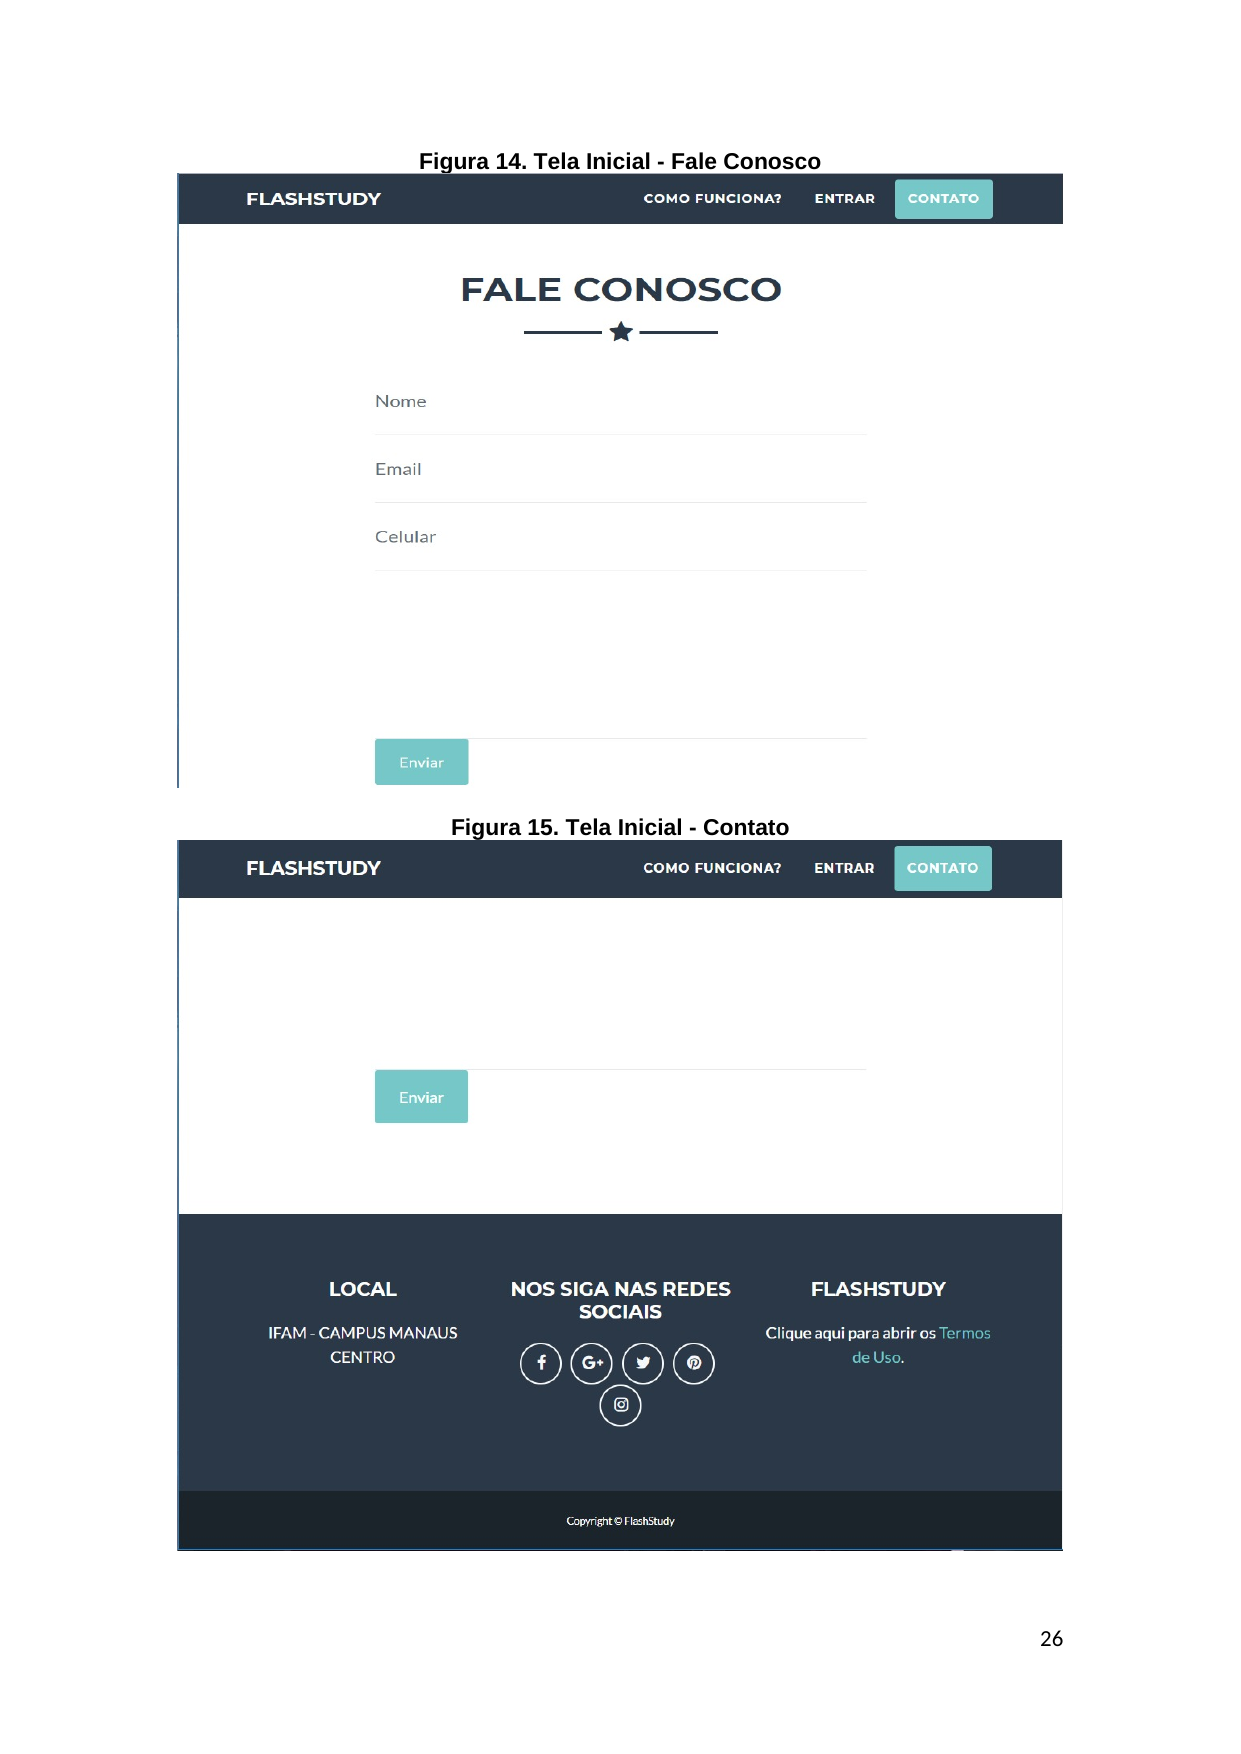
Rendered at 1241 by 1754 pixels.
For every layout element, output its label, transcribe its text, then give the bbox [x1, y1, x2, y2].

text Figura 14. Tela Inicial - Fale Conosco [177, 148, 1063, 173]
picture [177, 840, 1063, 1551]
picture [177, 173, 1063, 788]
text Figura 15. Tela Inicial - Contato [177, 814, 1063, 840]
